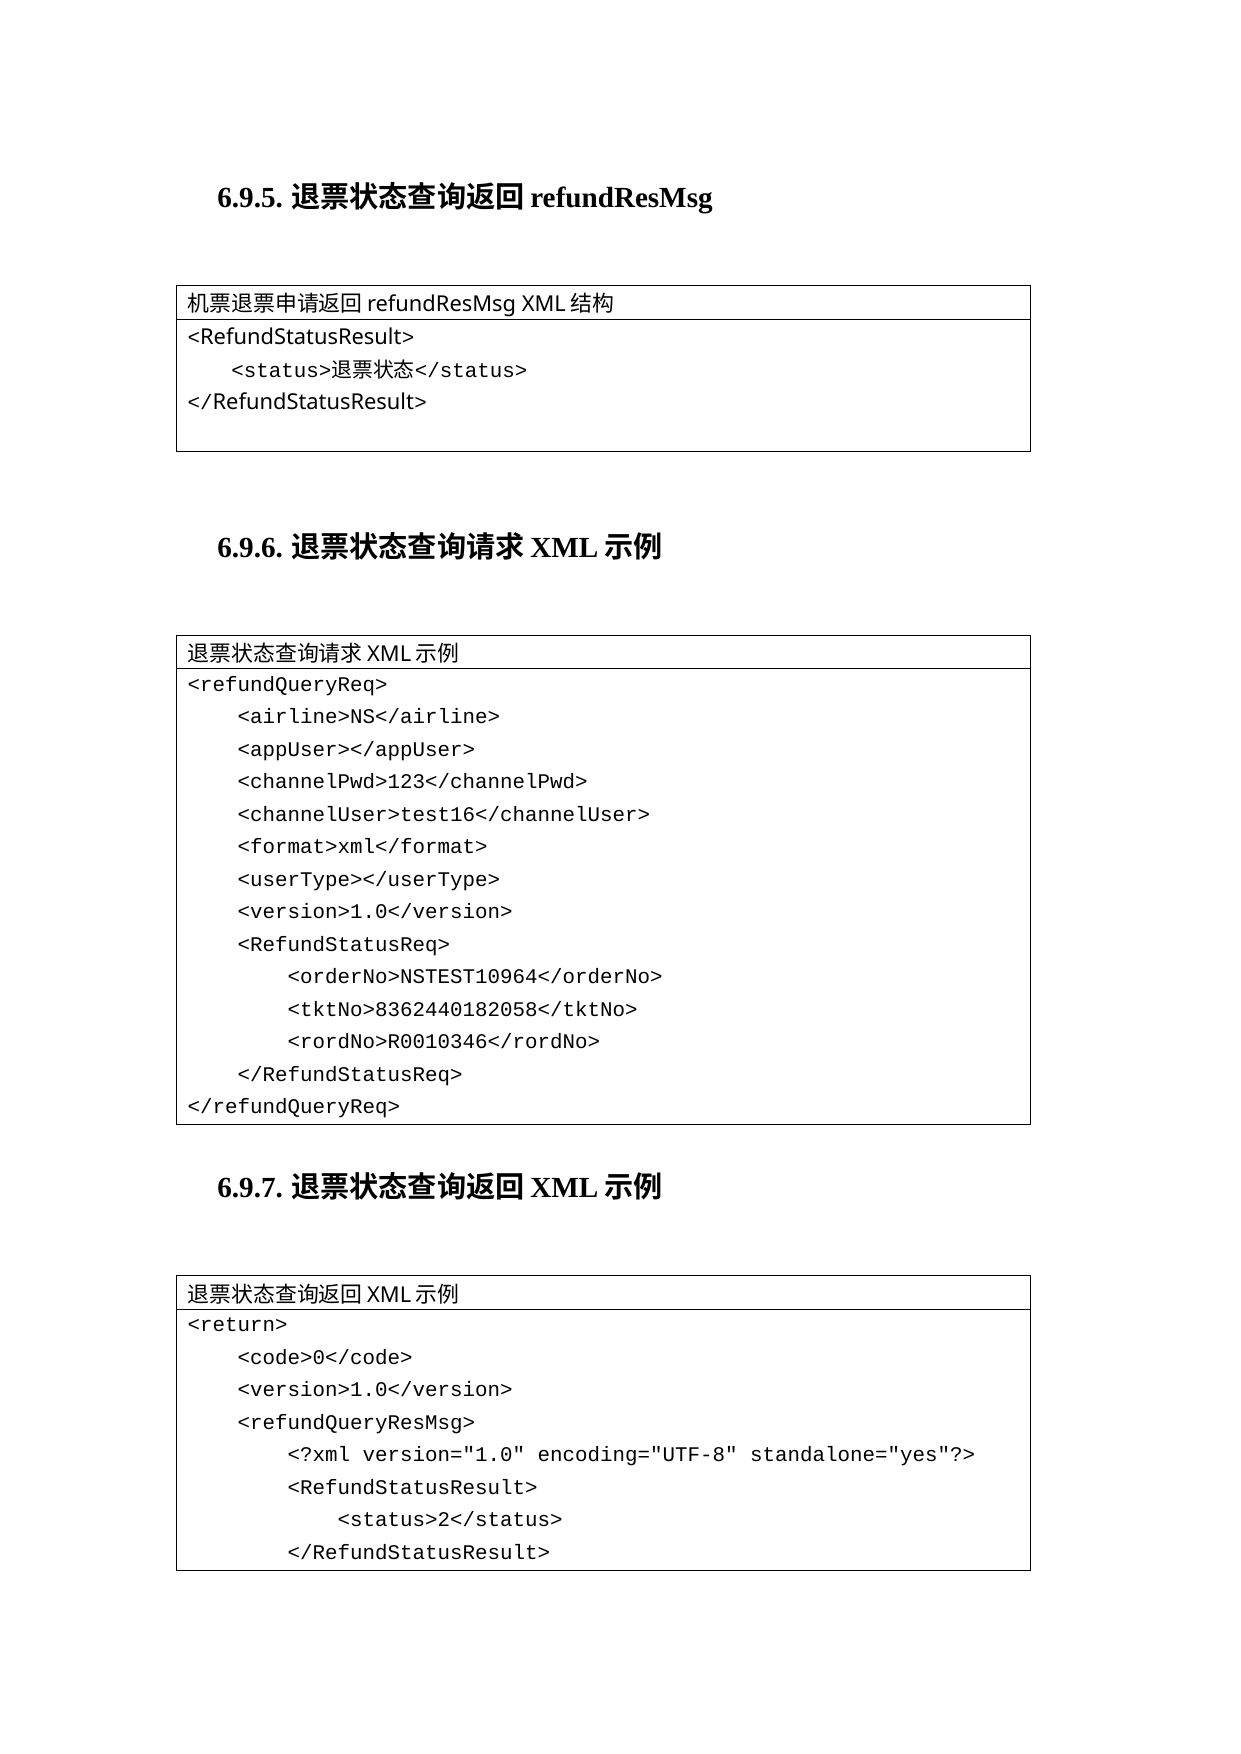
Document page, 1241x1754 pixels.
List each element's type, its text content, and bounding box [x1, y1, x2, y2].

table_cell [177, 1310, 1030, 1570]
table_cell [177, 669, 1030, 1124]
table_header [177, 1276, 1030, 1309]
subtitle 退票状态查询返回refundResMsg [217, 162, 1053, 227]
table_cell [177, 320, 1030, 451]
subtitle 退票状态查询请求XML示例 [217, 512, 1053, 577]
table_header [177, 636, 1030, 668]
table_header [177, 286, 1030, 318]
subtitle 退票状态查询返回XML示例 [217, 1152, 1053, 1217]
